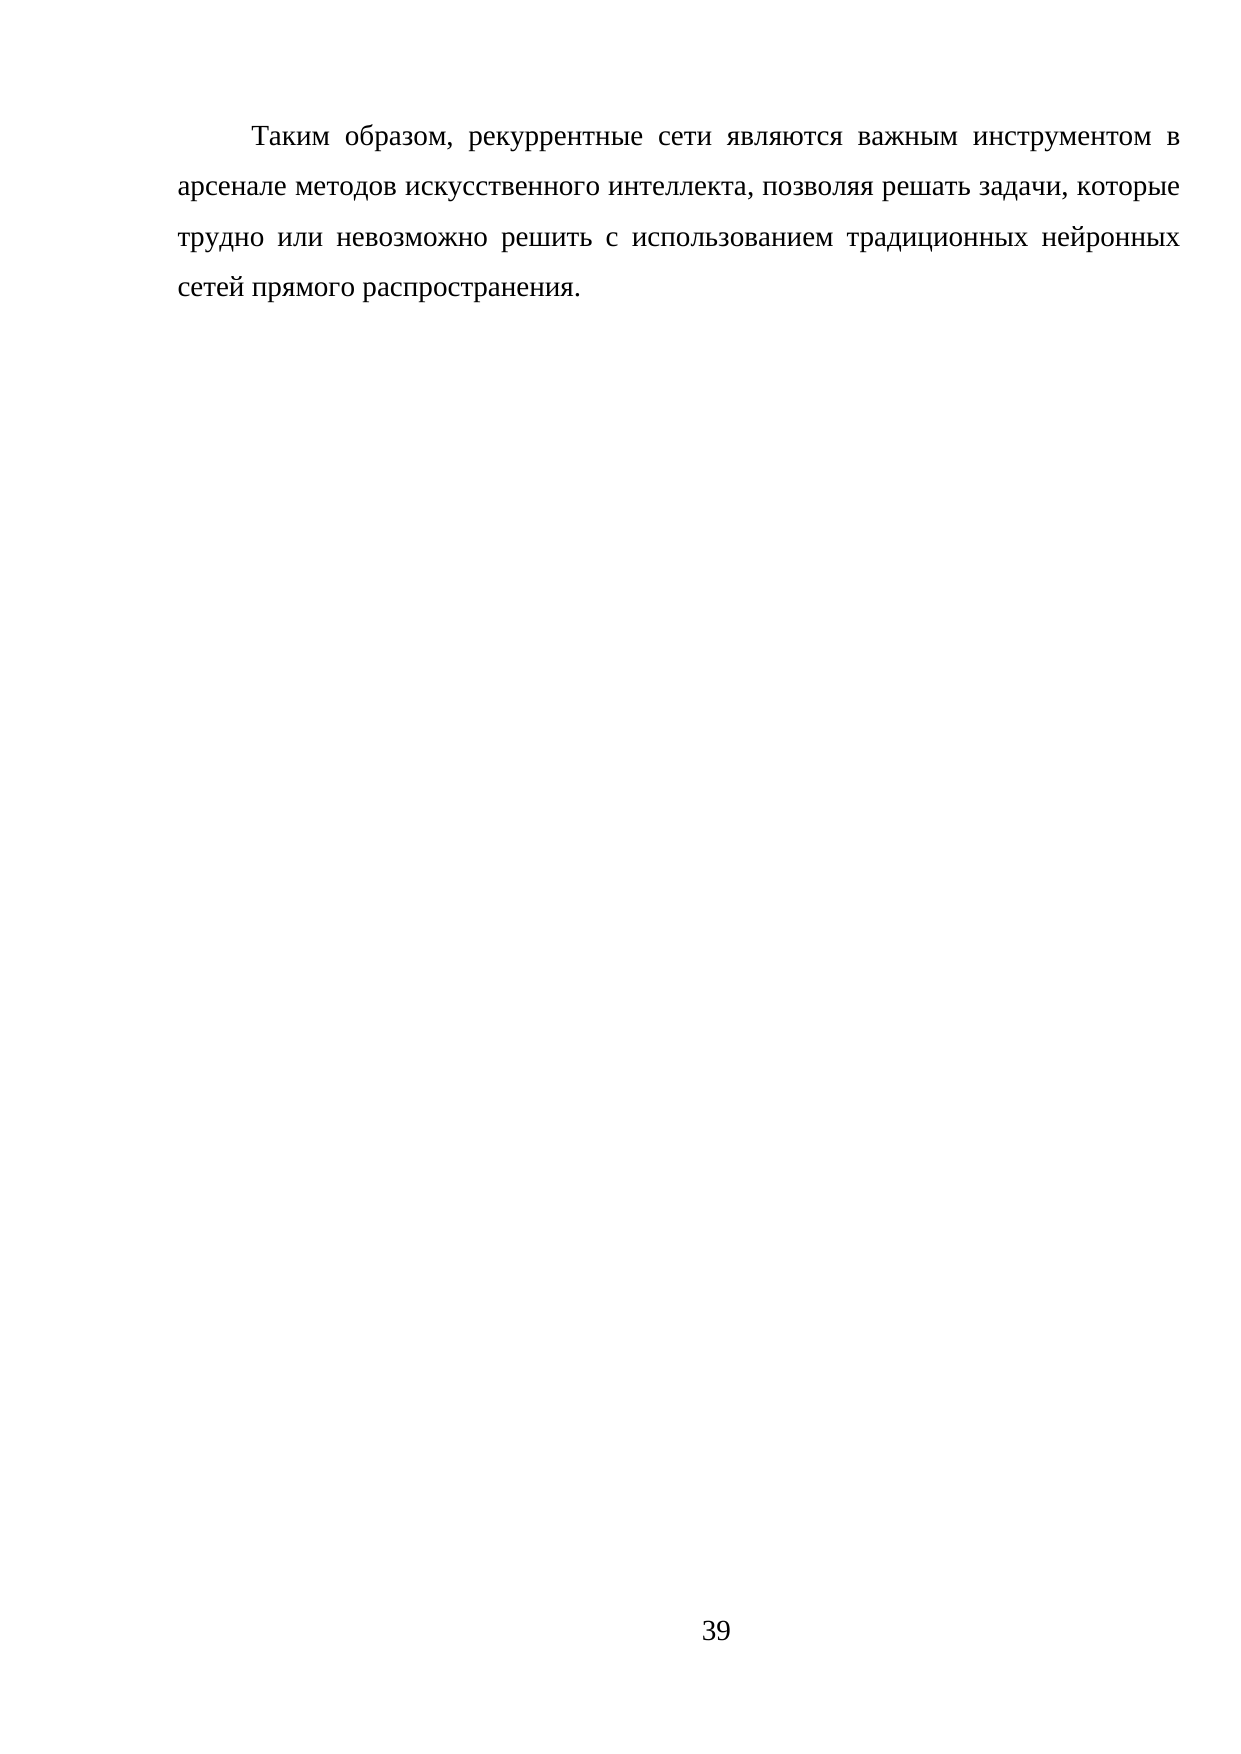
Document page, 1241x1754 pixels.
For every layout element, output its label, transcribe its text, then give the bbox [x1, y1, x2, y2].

text Таким образом, рекуррентные сети являются важным инструментом в арсенале методов искусственного интеллекта, позволяя решать задачи, которые трудно или невозможно решить с использованием традиционных нейронных сетей прямого распространения. [177, 118, 1181, 303]
